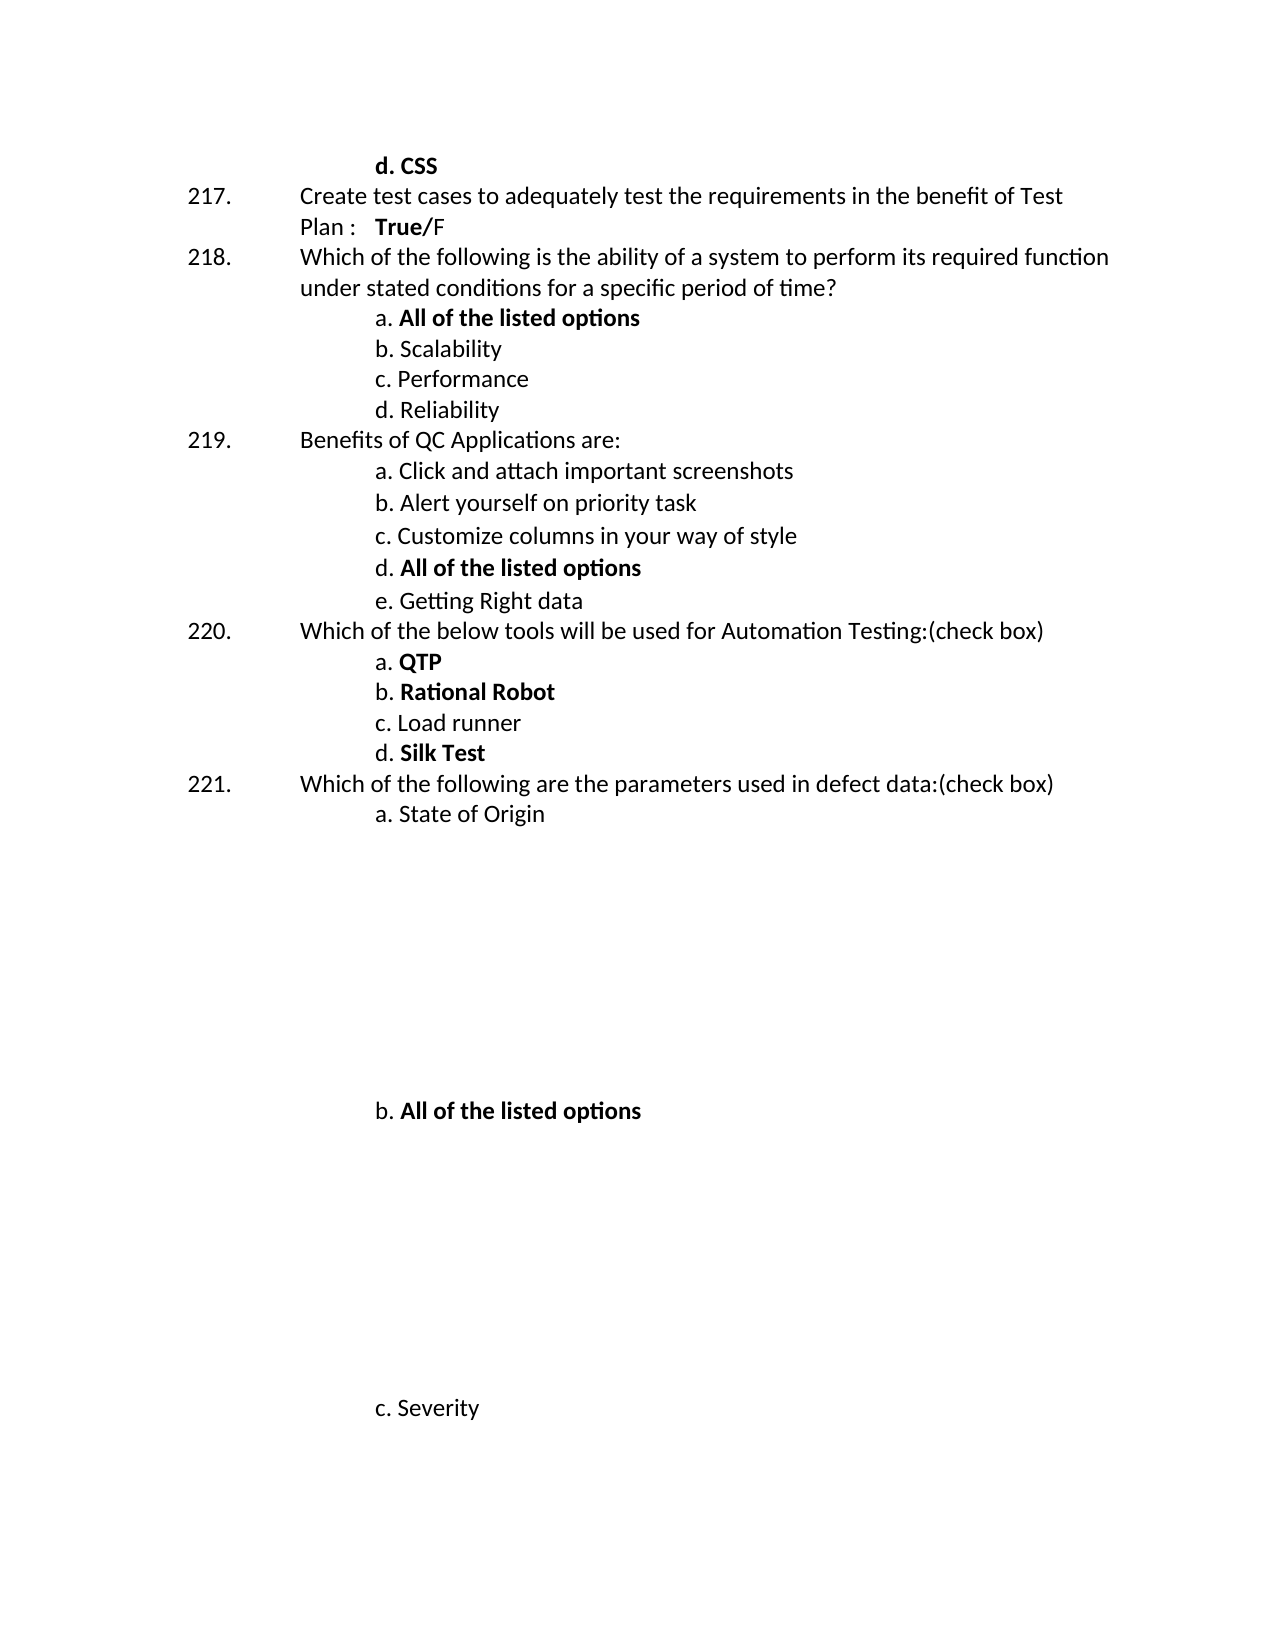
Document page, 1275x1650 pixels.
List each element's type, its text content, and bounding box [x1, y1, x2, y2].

text d. CSS [150, 150, 1125, 181]
text a. All of the listed options [150, 303, 1125, 333]
text c. Load runner [150, 707, 1125, 737]
text c. Severity [150, 1392, 1125, 1423]
list Which of the following is the ability of a system to perform its required function under stated conditions for a specific period of time? [187, 242, 1125, 303]
text c. Performance [150, 364, 1125, 394]
text e. Getting Right data [150, 585, 1125, 615]
text a. Click and attach important screenshots [150, 455, 1125, 486]
text d. All of the listed options [150, 552, 1125, 583]
text b. Scalability [150, 333, 1125, 364]
text a. QTP [150, 646, 1125, 676]
text b. Rational Robot [150, 676, 1125, 707]
list Which of the following are the parameters used in defect data:(check box) [187, 768, 1125, 798]
list Create test cases to adequately test the requirements in the benefit of Test Plan : True/F [187, 181, 1125, 242]
text b. Alert yourself on priority task [150, 488, 1125, 518]
list Benefits of QC Applications are: [187, 425, 1125, 455]
text d. Reliability [150, 394, 1125, 425]
text b. All of the listed options [150, 1095, 1125, 1126]
list Which of the below tools will be used for Automation Testing:(check box) [187, 615, 1125, 646]
text c. Customize columns in your way of style [150, 520, 1125, 551]
text a. State of Origin [150, 798, 1125, 829]
text d. Silk Test [150, 737, 1125, 768]
